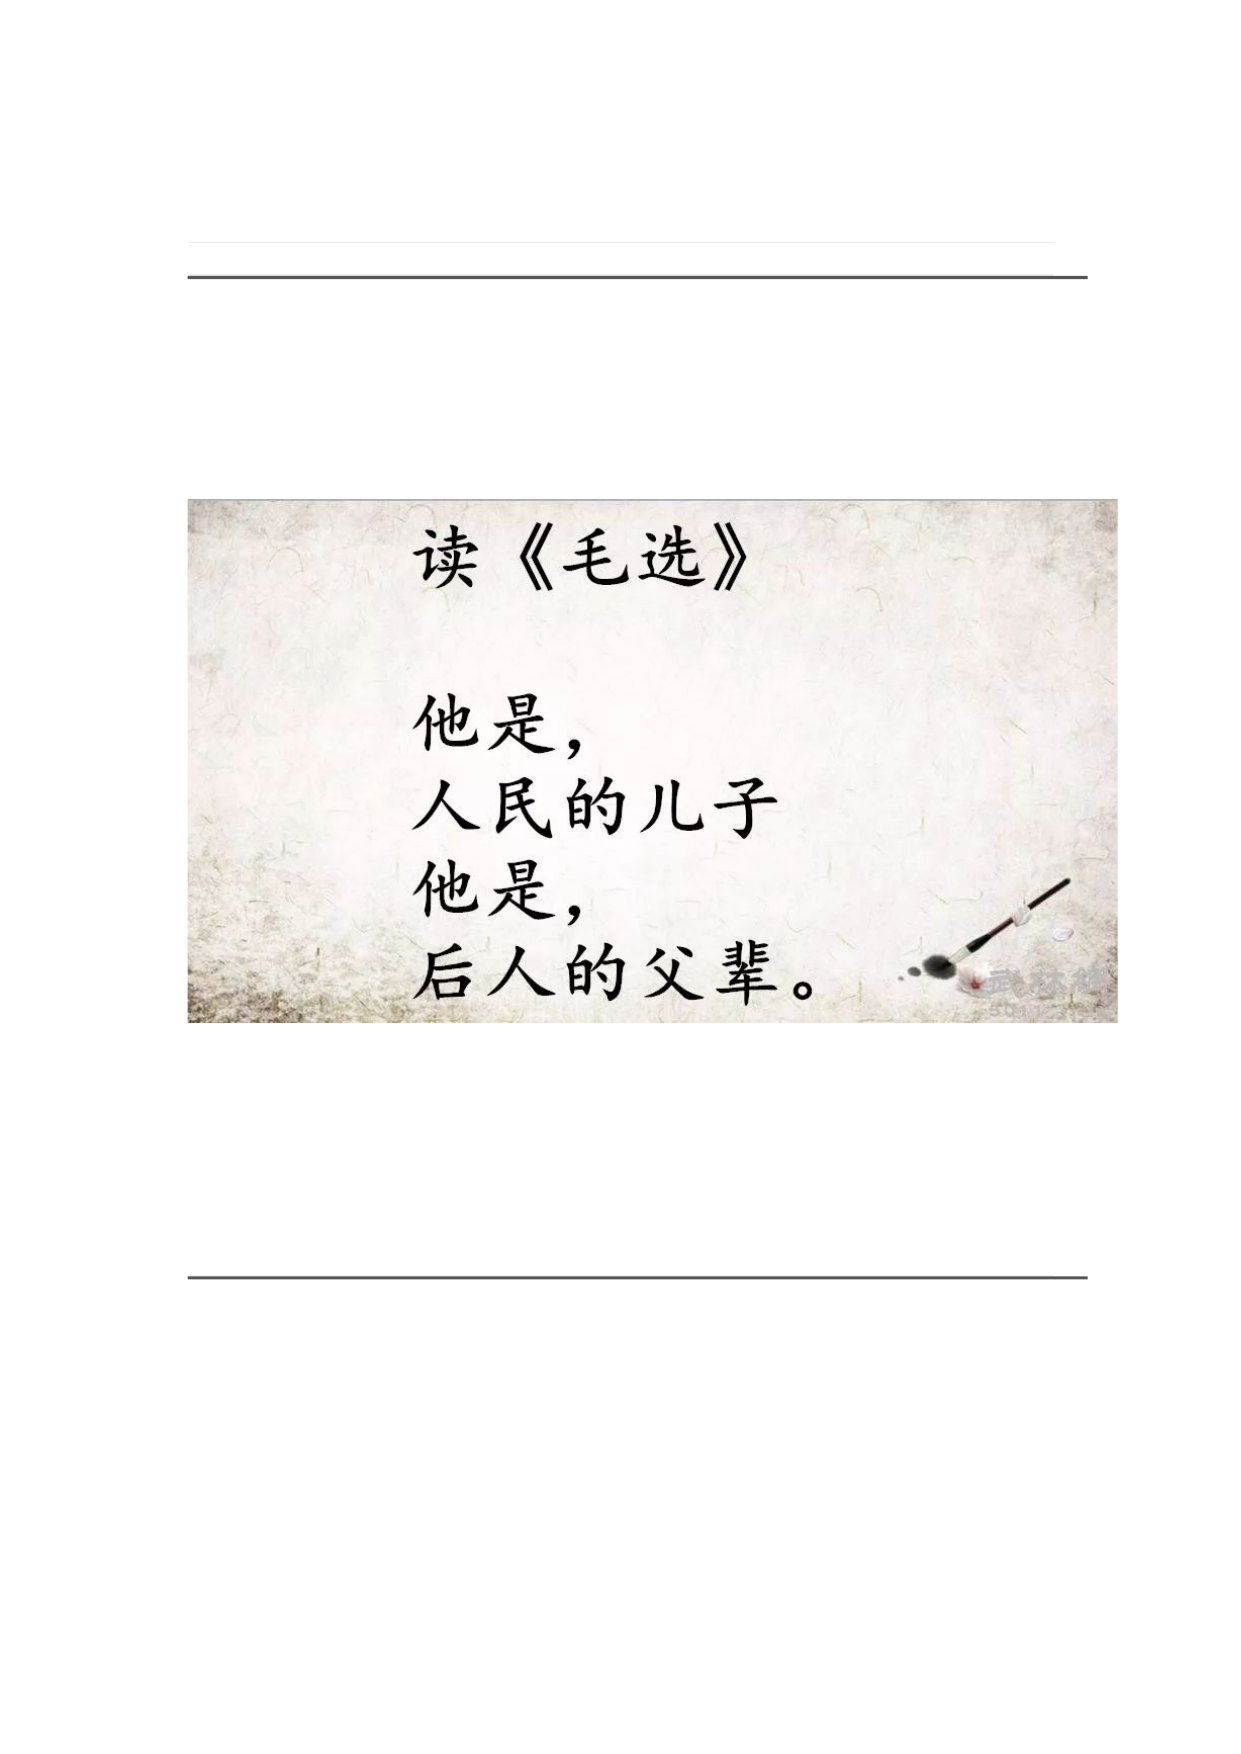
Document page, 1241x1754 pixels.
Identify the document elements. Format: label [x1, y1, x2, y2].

picture [187, 499, 1118, 1023]
